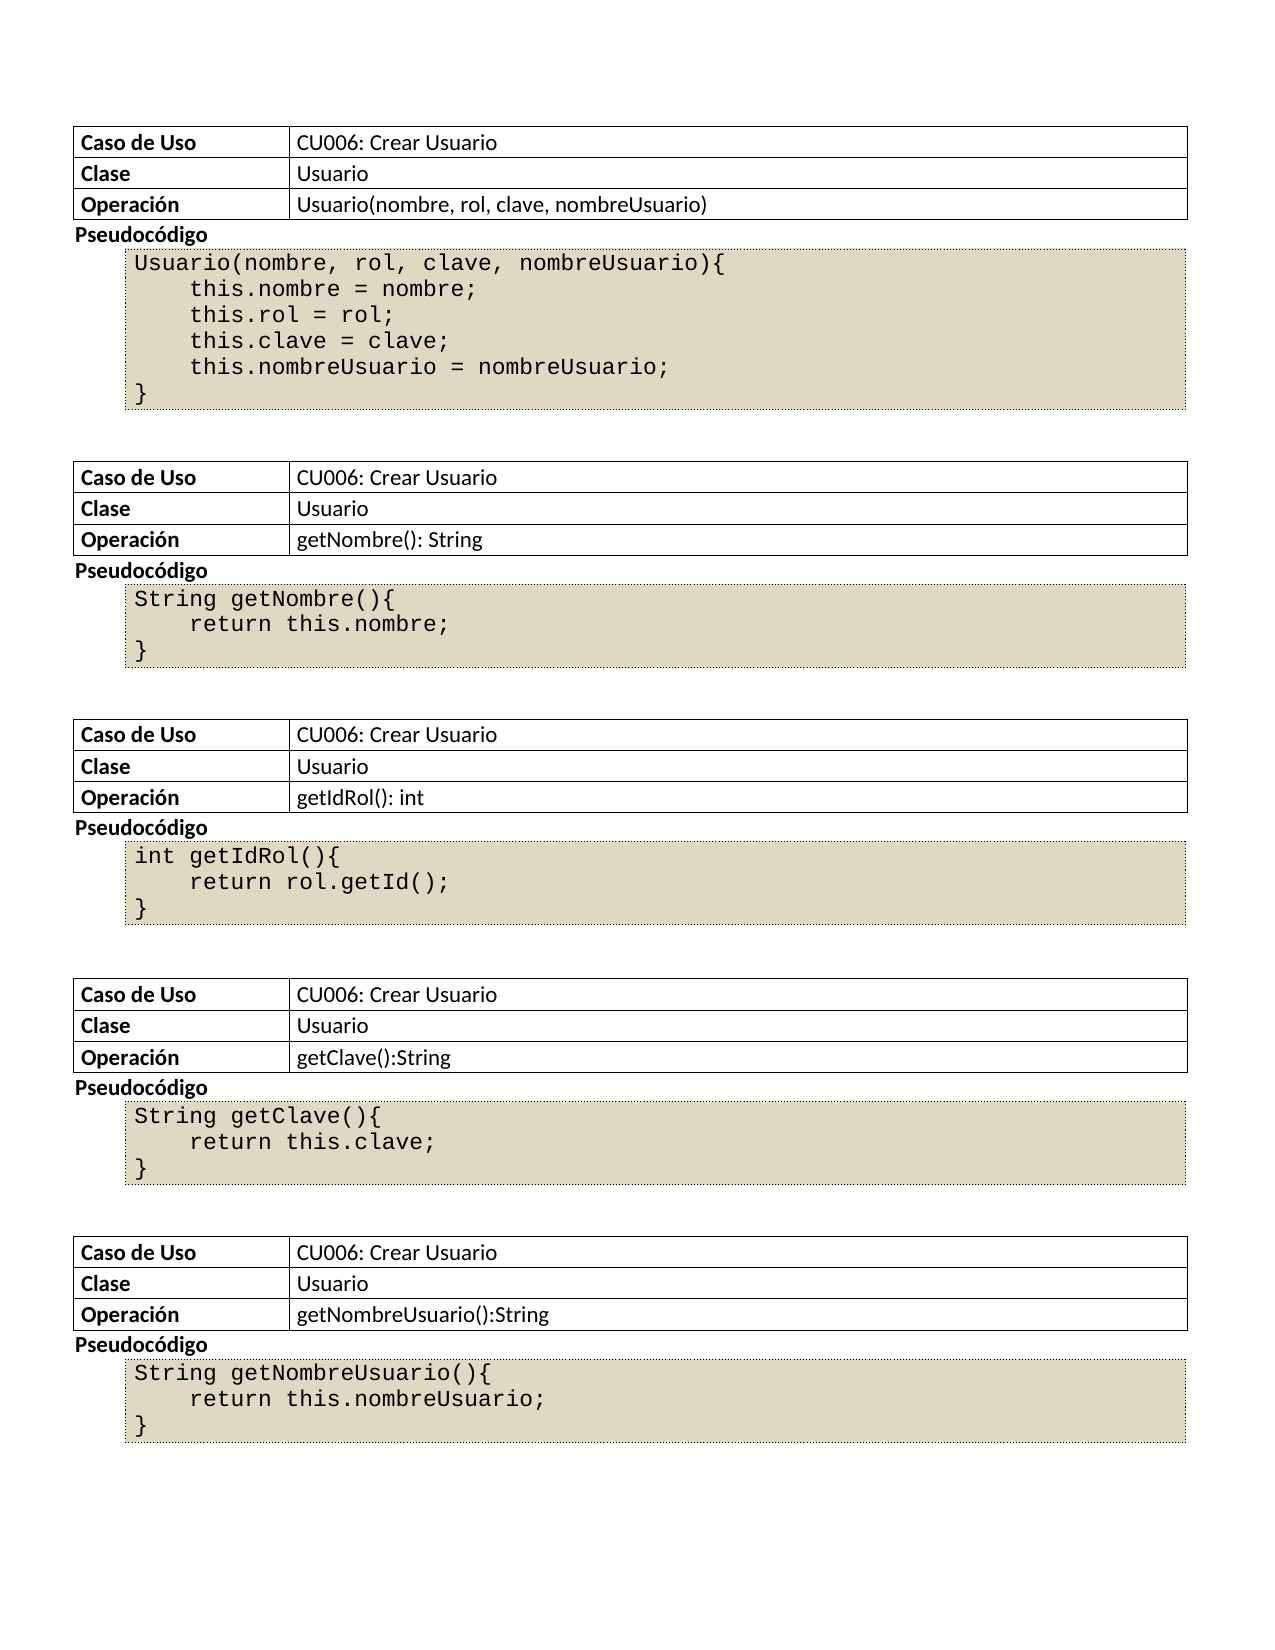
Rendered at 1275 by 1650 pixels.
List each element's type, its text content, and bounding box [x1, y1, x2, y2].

text String getClave(){ [125, 1101, 1186, 1127]
text Pseudocódigo [75, 1331, 1200, 1359]
table_cell Clase [74, 1268, 289, 1298]
table_cell Usuario(nombre, rol, clave, nombreUsuario) [290, 189, 1187, 219]
text Pseudocódigo [75, 556, 1200, 584]
table_cell Operación [74, 1299, 289, 1329]
text this.rol = rol; [125, 300, 1186, 326]
table_cell getNombreUsuario():String [290, 1299, 1187, 1329]
table_cell Clase [74, 493, 289, 523]
table_header CU006: Crear Usuario [290, 127, 1187, 157]
text return this.nombre; [125, 610, 1186, 636]
table_header CU006: Crear Usuario [290, 462, 1187, 492]
table_header CU006: Crear Usuario [290, 979, 1187, 1009]
text this.nombre = nombre; [125, 274, 1186, 300]
table_cell Clase [74, 751, 289, 781]
text Pseudocódigo [75, 813, 1200, 841]
table_cell Usuario [290, 158, 1187, 188]
text this.clave = clave; [125, 326, 1186, 352]
table_cell getNombre(): String [290, 525, 1187, 555]
table_header CU006: Crear Usuario [290, 1237, 1187, 1267]
text return this.clave; [125, 1127, 1186, 1153]
text return this.nombreUsuario; [125, 1384, 1186, 1411]
table_header CU006: Crear Usuario [290, 720, 1187, 750]
text int getIdRol(){ [125, 841, 1186, 867]
text } [125, 378, 1186, 410]
table_header Caso de Uso [74, 720, 289, 750]
text Usuario(nombre, rol, clave, nombreUsuario){ [125, 248, 1186, 274]
table_cell getClave():String [290, 1042, 1187, 1072]
table_cell Usuario [290, 493, 1187, 523]
text } [125, 636, 1186, 668]
text String getNombre(){ [125, 584, 1186, 610]
table_cell Clase [74, 158, 289, 188]
table_cell Operación [74, 525, 289, 555]
text return rol.getId(); [125, 867, 1186, 893]
table_header Caso de Uso [74, 462, 289, 492]
table_header Caso de Uso [74, 1237, 289, 1267]
table_header Caso de Uso [74, 979, 289, 1009]
table_cell Clase [74, 1011, 289, 1041]
table_header Caso de Uso [74, 127, 289, 157]
text } [125, 893, 1186, 925]
text } [125, 1411, 1186, 1443]
table_cell Operación [74, 782, 289, 812]
table_cell Operación [74, 1042, 289, 1072]
text Pseudocódigo [75, 1073, 1200, 1101]
text } [125, 1153, 1186, 1185]
text Pseudocódigo [75, 220, 1200, 248]
table_cell getIdRol(): int [290, 782, 1187, 812]
table_cell Usuario [290, 751, 1187, 781]
text this.nombreUsuario = nombreUsuario; [125, 352, 1186, 378]
table_cell Usuario [290, 1268, 1187, 1298]
text String getNombreUsuario(){ [125, 1359, 1186, 1384]
table_cell Operación [74, 189, 289, 219]
table_cell Usuario [290, 1011, 1187, 1041]
